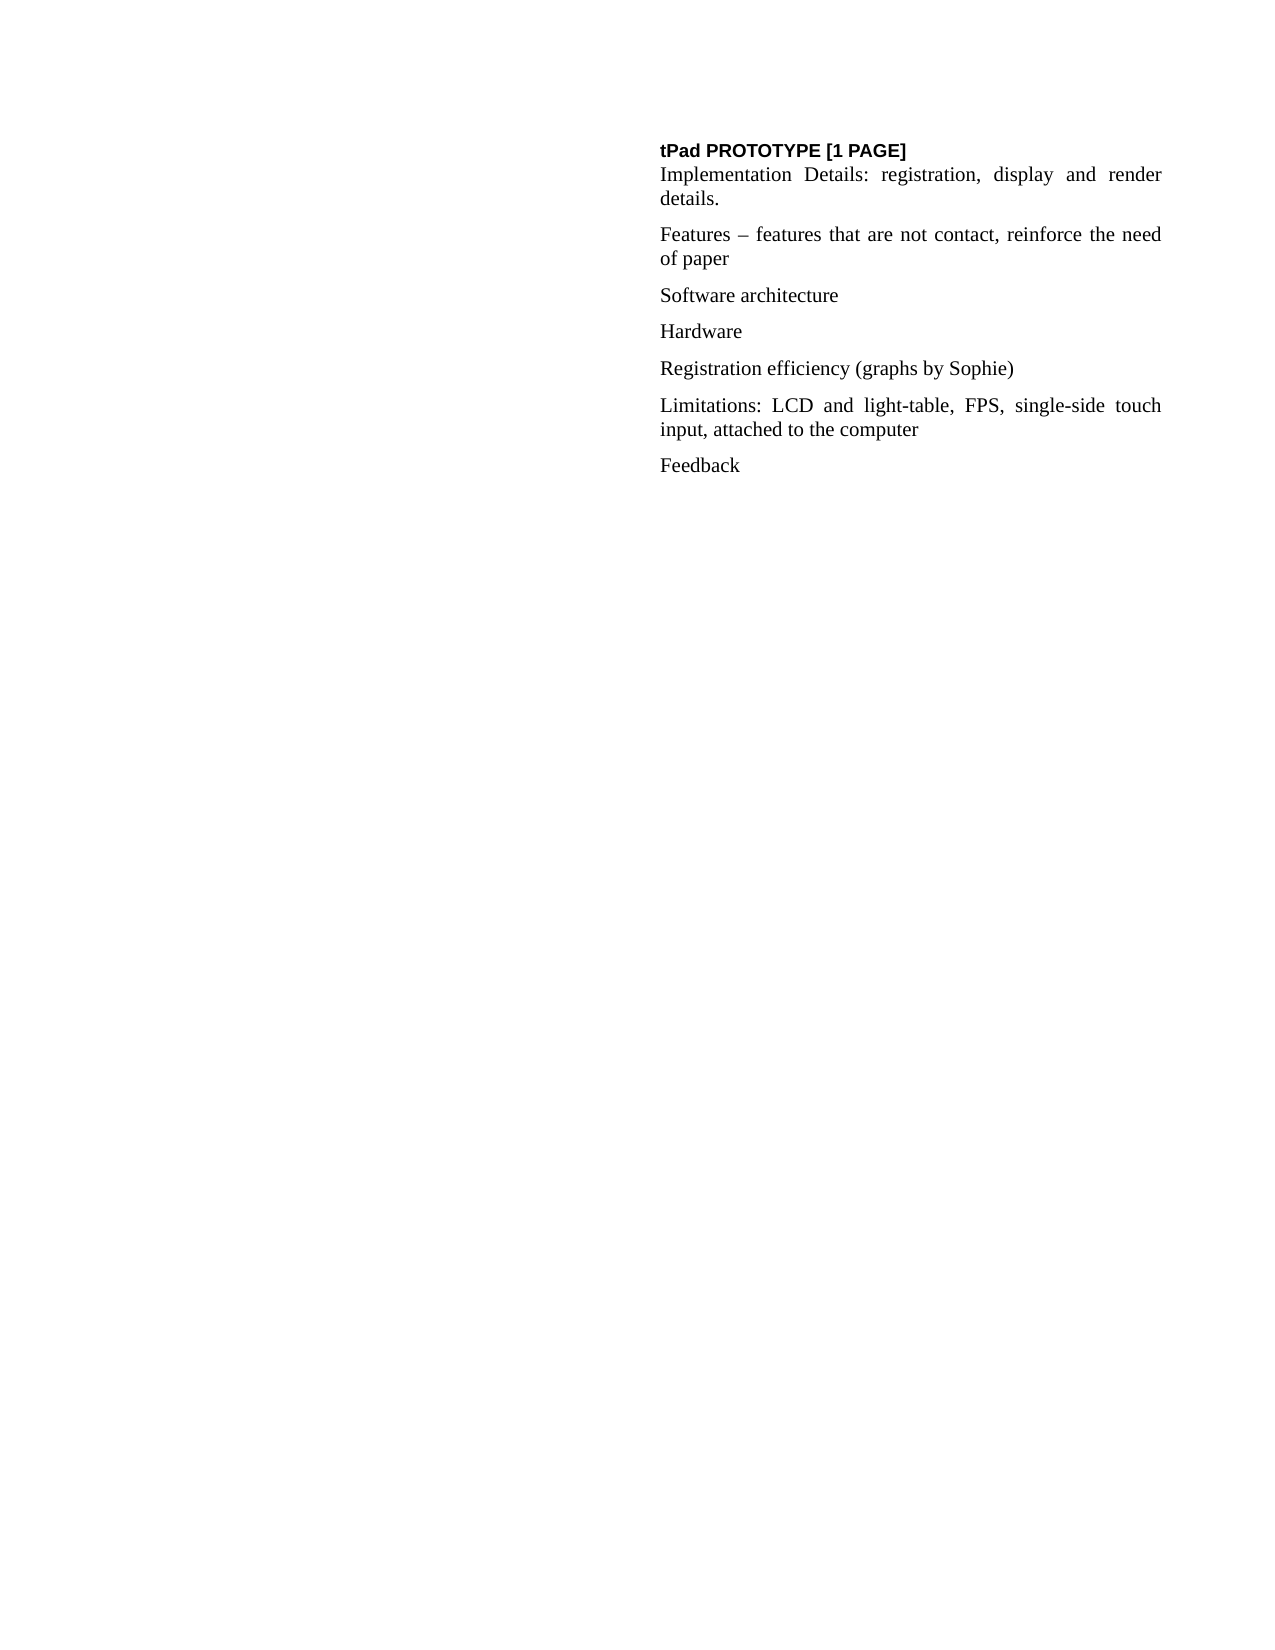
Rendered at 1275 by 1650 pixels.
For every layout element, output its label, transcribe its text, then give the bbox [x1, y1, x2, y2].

text Feedback [660, 453, 1162, 477]
text Software architecture [660, 283, 1162, 307]
text Implementation Details: registration, display and render details. [660, 162, 1162, 210]
text Hardware [660, 319, 1162, 343]
text Registration efficiency (graphs by Sophie) [660, 356, 1162, 380]
subtitle tPad Prototype [1 Page] [660, 140, 1162, 162]
text Features – features that are not contact, reinforce the need of paper [660, 222, 1162, 270]
text Limitations: LCD and light-table, FPS, single-side touch input, attached to the computer [660, 392, 1162, 441]
